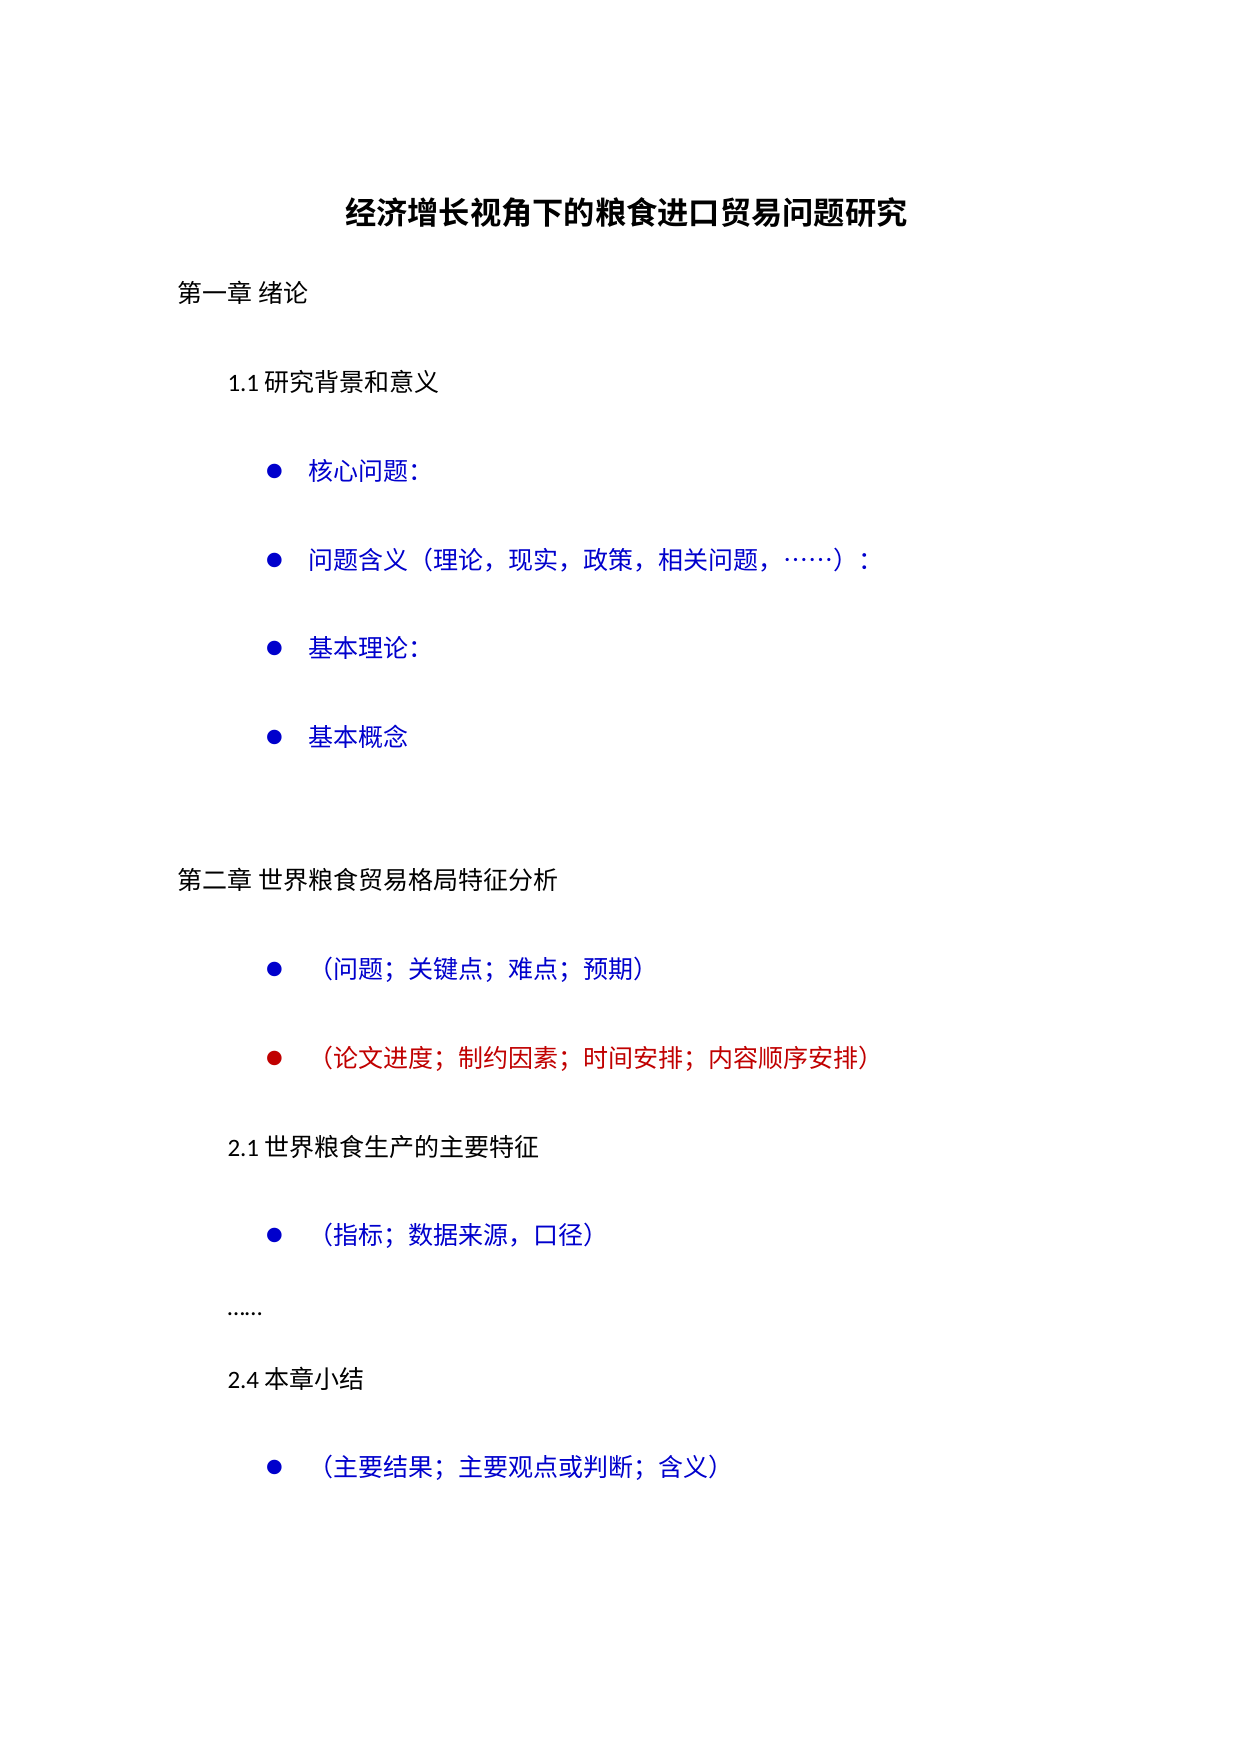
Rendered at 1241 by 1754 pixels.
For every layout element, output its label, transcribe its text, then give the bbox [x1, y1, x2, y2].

list （论文进度；制约因素；时间安排；内容顺序安排） [265, 1024, 1075, 1089]
text …… [177, 1290, 1075, 1323]
text 1.1 研究背景和意义 [177, 348, 1075, 413]
list （问题；关键点；难点；预期） [265, 935, 1075, 1000]
list （主要结果；主要观点或判断；含义） [265, 1433, 1075, 1498]
list 基本概念 [265, 703, 1075, 768]
text 2.1 世界粮食生产的主要特征 [177, 1113, 1075, 1178]
list （指标；数据来源，口径） [265, 1201, 1075, 1266]
list 基本理论： [265, 614, 1075, 679]
text 2.4 本章小结 [177, 1345, 1075, 1410]
text 第二章 世界粮食贸易格局特征分析 [177, 846, 1075, 911]
text 经济增长视角下的粮食进口贸易问题研究 [177, 178, 1075, 243]
list 问题含义（理论，现实，政策，相关问题，……）： [265, 526, 1075, 591]
text 第一章 绪论 [177, 259, 1075, 324]
list 核心问题： [265, 437, 1075, 502]
